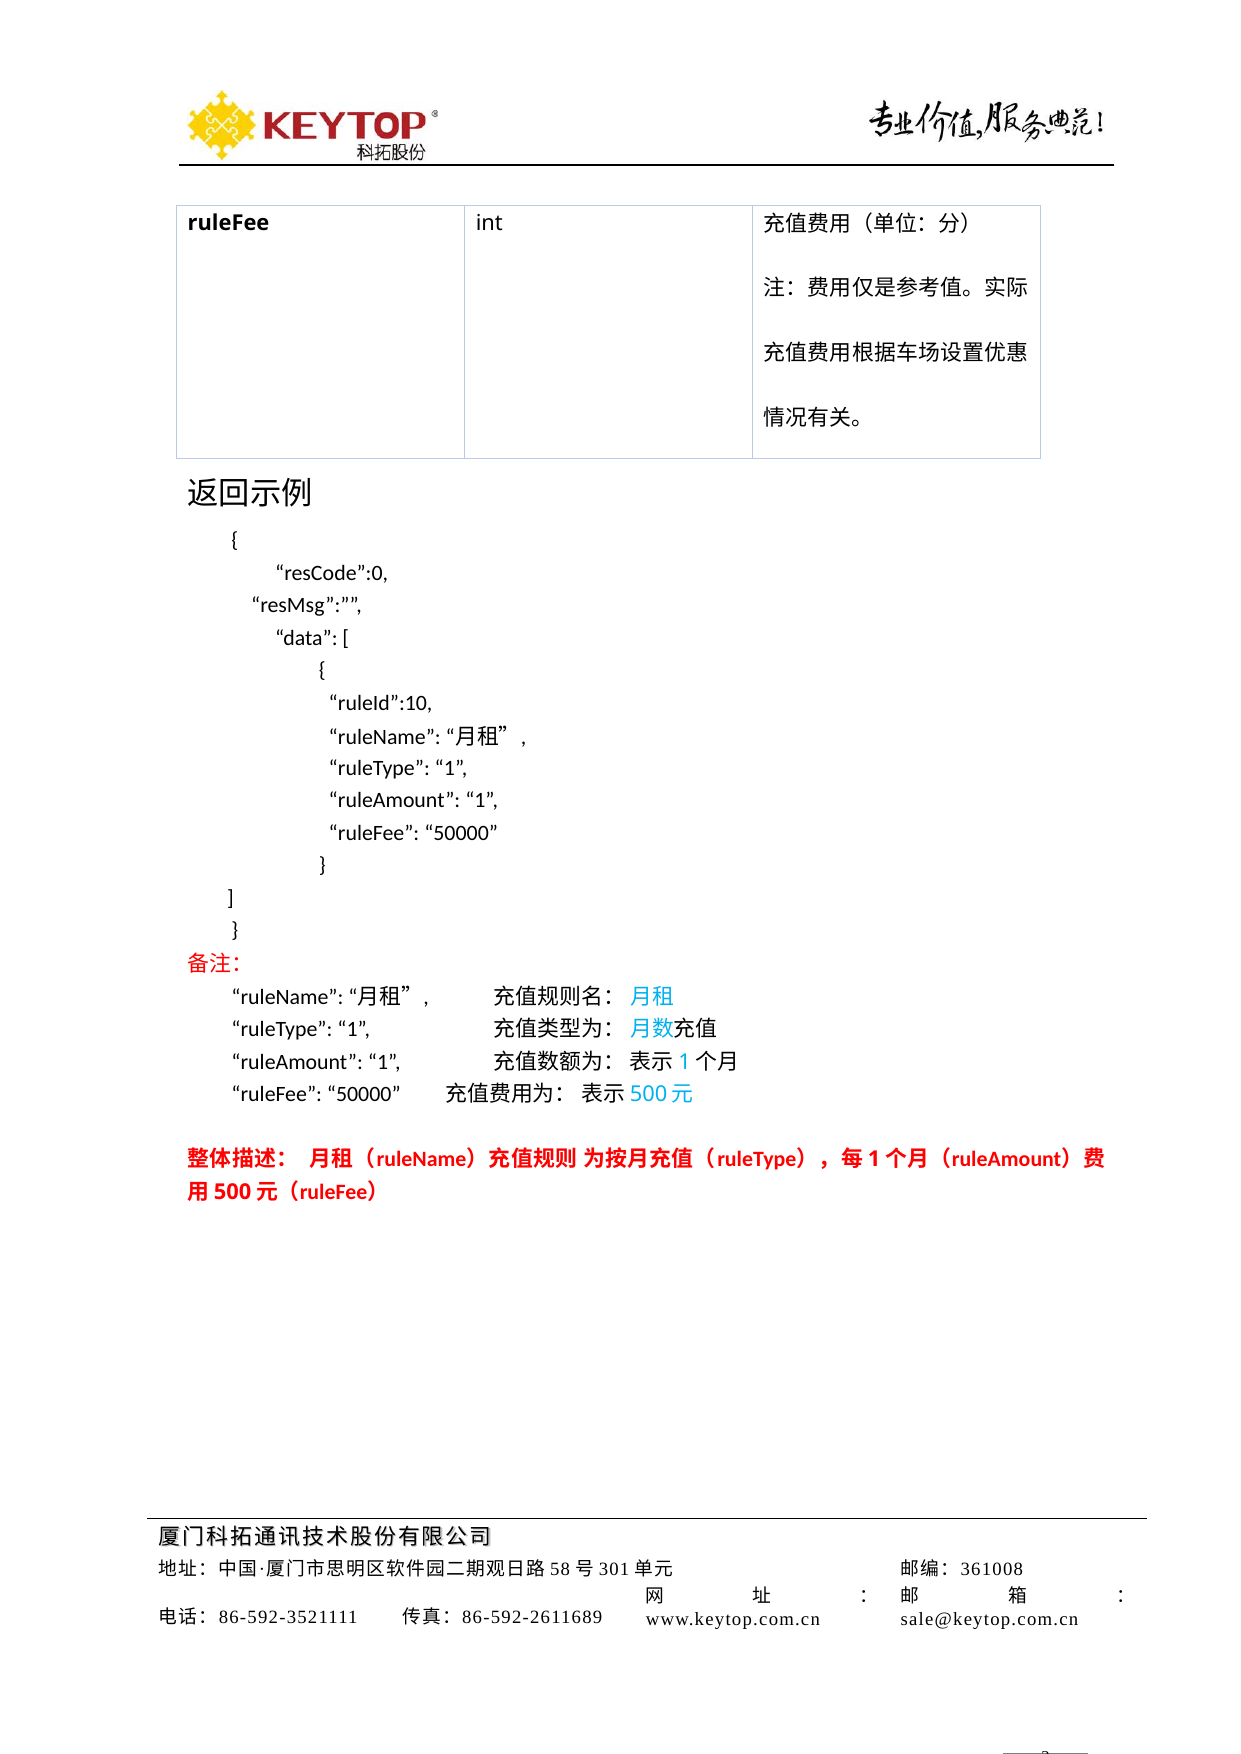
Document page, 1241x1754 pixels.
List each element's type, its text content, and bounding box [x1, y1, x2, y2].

text “ruleFee”: “50000” [275, 816, 1106, 848]
text “ruleName”: “月租”, [275, 718, 1106, 751]
table_cell ruleFee [177, 206, 464, 457]
text “ruleAmount”: “1”, 充值数额为： 表示1个月 [187, 1043, 1106, 1076]
text “ruleAmount”: “1”, [275, 783, 1106, 816]
text “ruleType”: “1”, 充值类型为： 月数充值 [187, 1011, 1106, 1043]
text “ruleFee”: “50000” 充值费用为： 表示500元 [187, 1076, 1106, 1108]
text 返回示例 [187, 458, 1106, 523]
text } [187, 913, 1106, 946]
text { [187, 523, 1106, 556]
text 备注： [187, 946, 1106, 978]
text } [275, 848, 1106, 881]
table_cell 充值费用（单位：分） 注：费用仅是参考值。实际充值费用根据车场设置优惠情况有关。 [753, 206, 1040, 457]
text ] [187, 881, 1106, 913]
text { [275, 653, 1106, 686]
text “resCode”:0, [231, 556, 1106, 588]
text “ruleName”: “月租”, 充值规则名： 月租 [187, 978, 1106, 1011]
text “data”: [ [231, 621, 1106, 653]
table_cell int [465, 206, 752, 457]
picture [864, 92, 1107, 147]
picture [187, 90, 438, 164]
text 整体描述： 月租（ruleName）充值规则 为按月充值（ruleType），每1个月（ruleAmount）费用500元（ruleFee） [187, 1141, 1106, 1206]
text “resMsg”:””, [187, 588, 1106, 621]
text “ruleType”: “1”, [275, 751, 1106, 783]
text “ruleId”:10, [275, 686, 1106, 718]
